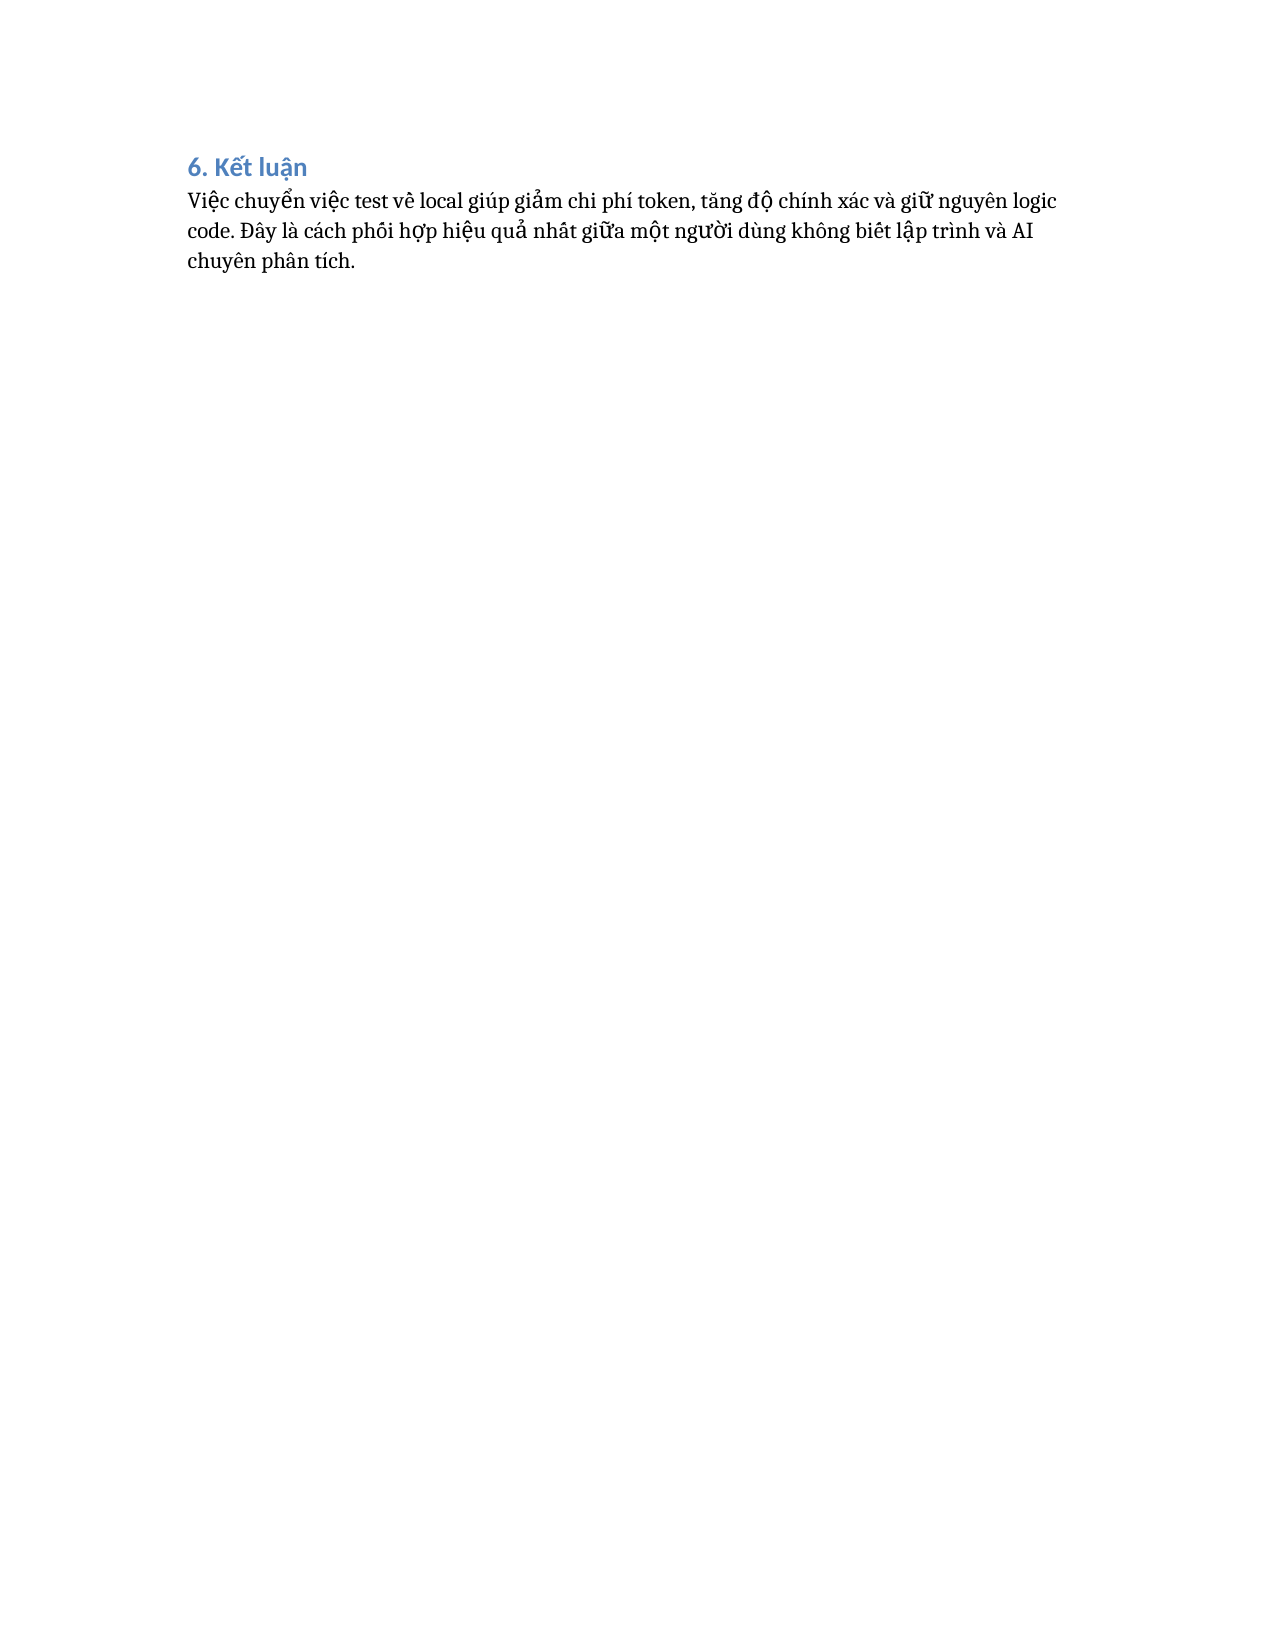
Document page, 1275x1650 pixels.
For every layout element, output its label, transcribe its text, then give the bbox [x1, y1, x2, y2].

text Việc chuyển việc test về local giúp giảm chi phí token, tăng độ chính xác và giữ nguyên logic code. Đây là cách phối hợp hiệu quả nhất giữa một người dùng không biết lập trình và AI chuyên phân tích. [187, 188, 1087, 275]
subtitle 6. Kết luận [187, 150, 1087, 183]
